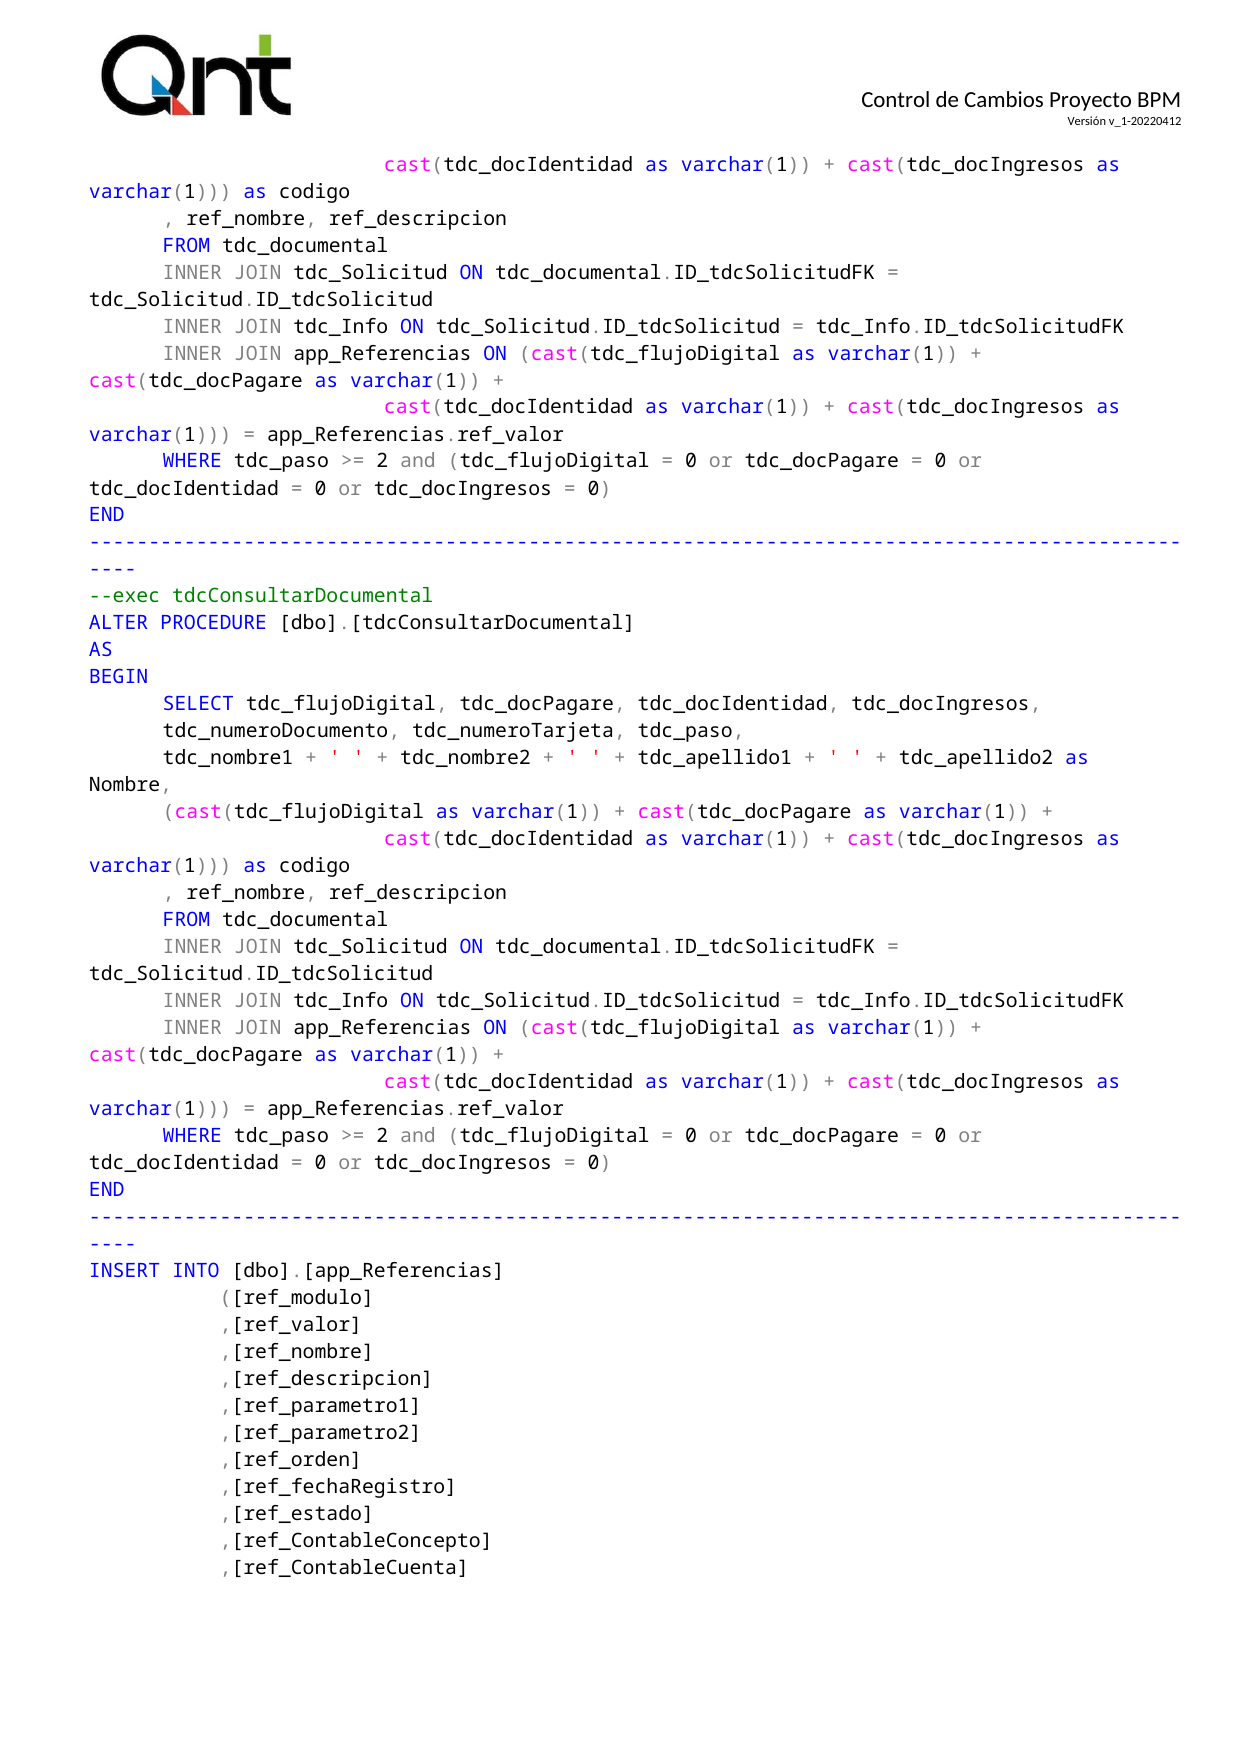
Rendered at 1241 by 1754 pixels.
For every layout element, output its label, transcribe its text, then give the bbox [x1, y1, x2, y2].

text ------------------------------------------------------------------------------------------------ [89, 528, 1181, 582]
text WHERE tdc_paso >= 2 and (tdc_flujoDigital = 0 or tdc_docPagare = 0 or tdc_docIdentidad = 0 or tdc_docIngresos = 0) [89, 447, 1181, 501]
picture [88, 29, 310, 121]
text cast(tdc_docIdentidad as varchar(1)) + cast(tdc_docIngresos as varchar(1))) = app_Referencias.ref_valor [89, 393, 1181, 447]
text ,[ref_estado] [89, 1499, 1181, 1526]
text ,[ref_fechaRegistro] [89, 1472, 1181, 1499]
text cast(tdc_docIdentidad as varchar(1)) + cast(tdc_docIngresos as varchar(1))) = app_Referencias.ref_valor [89, 1067, 1181, 1121]
text SELECT tdc_flujoDigital, tdc_docPagare, tdc_docIdentidad, tdc_docIngresos, [89, 689, 1181, 717]
text ------------------------------------------------------------------------------------------------ [89, 1202, 1181, 1256]
text ,[ref_nombre] [89, 1337, 1181, 1364]
text ,[ref_orden] [89, 1445, 1181, 1472]
text --exec tdcConsultarDocumental [89, 582, 1181, 609]
text END [89, 1175, 1181, 1202]
text INNER JOIN tdc_Info ON tdc_Solicitud.ID_tdcSolicitud = tdc_Info.ID_tdcSolicitudFK [89, 312, 1181, 339]
text (cast(tdc_flujoDigital as varchar(1)) + cast(tdc_docPagare as varchar(1)) + [89, 797, 1181, 824]
text END [89, 501, 1181, 528]
text cast(tdc_docIdentidad as varchar(1)) + cast(tdc_docIngresos as varchar(1))) as codigo [89, 150, 1181, 204]
text INNER JOIN tdc_Solicitud ON tdc_documental.ID_tdcSolicitudFK = tdc_Solicitud.ID_tdcSolicitud [89, 258, 1181, 312]
text FROM tdc_documental [89, 231, 1181, 258]
text ,[ref_descripcion] [89, 1364, 1181, 1391]
text ,[ref_parametro2] [89, 1418, 1181, 1445]
text BEGIN [89, 663, 1181, 689]
text ALTER PROCEDURE [dbo].[tdcConsultarDocumental] [89, 609, 1181, 636]
text INNER JOIN tdc_Solicitud ON tdc_documental.ID_tdcSolicitudFK = tdc_Solicitud.ID_tdcSolicitud [89, 932, 1181, 986]
text INNER JOIN tdc_Info ON tdc_Solicitud.ID_tdcSolicitud = tdc_Info.ID_tdcSolicitudFK [89, 986, 1181, 1013]
text tdc_numeroDocumento, tdc_numeroTarjeta, tdc_paso, [89, 717, 1181, 743]
text ,[ref_ContableCuenta] [89, 1553, 1181, 1580]
text ([ref_modulo] [89, 1283, 1181, 1310]
text INNER JOIN app_Referencias ON (cast(tdc_flujoDigital as varchar(1)) + cast(tdc_docPagare as varchar(1)) + [89, 339, 1181, 393]
text WHERE tdc_paso >= 2 and (tdc_flujoDigital = 0 or tdc_docPagare = 0 or tdc_docIdentidad = 0 or tdc_docIngresos = 0) [89, 1121, 1181, 1175]
text , ref_nombre, ref_descripcion [89, 204, 1181, 231]
text cast(tdc_docIdentidad as varchar(1)) + cast(tdc_docIngresos as varchar(1))) as codigo [89, 824, 1181, 878]
text ,[ref_parametro1] [89, 1391, 1181, 1418]
text AS [89, 636, 1181, 663]
text INNER JOIN app_Referencias ON (cast(tdc_flujoDigital as varchar(1)) + cast(tdc_docPagare as varchar(1)) + [89, 1013, 1181, 1067]
text FROM tdc_documental [89, 905, 1181, 932]
text , ref_nombre, ref_descripcion [89, 878, 1181, 905]
text tdc_nombre1 + ' ' + tdc_nombre2 + ' ' + tdc_apellido1 + ' ' + tdc_apellido2 as Nombre, [89, 743, 1181, 797]
text ,[ref_valor] [89, 1310, 1181, 1337]
text ,[ref_ContableConcepto] [89, 1526, 1181, 1553]
text INSERT INTO [dbo].[app_Referencias] [89, 1256, 1181, 1283]
